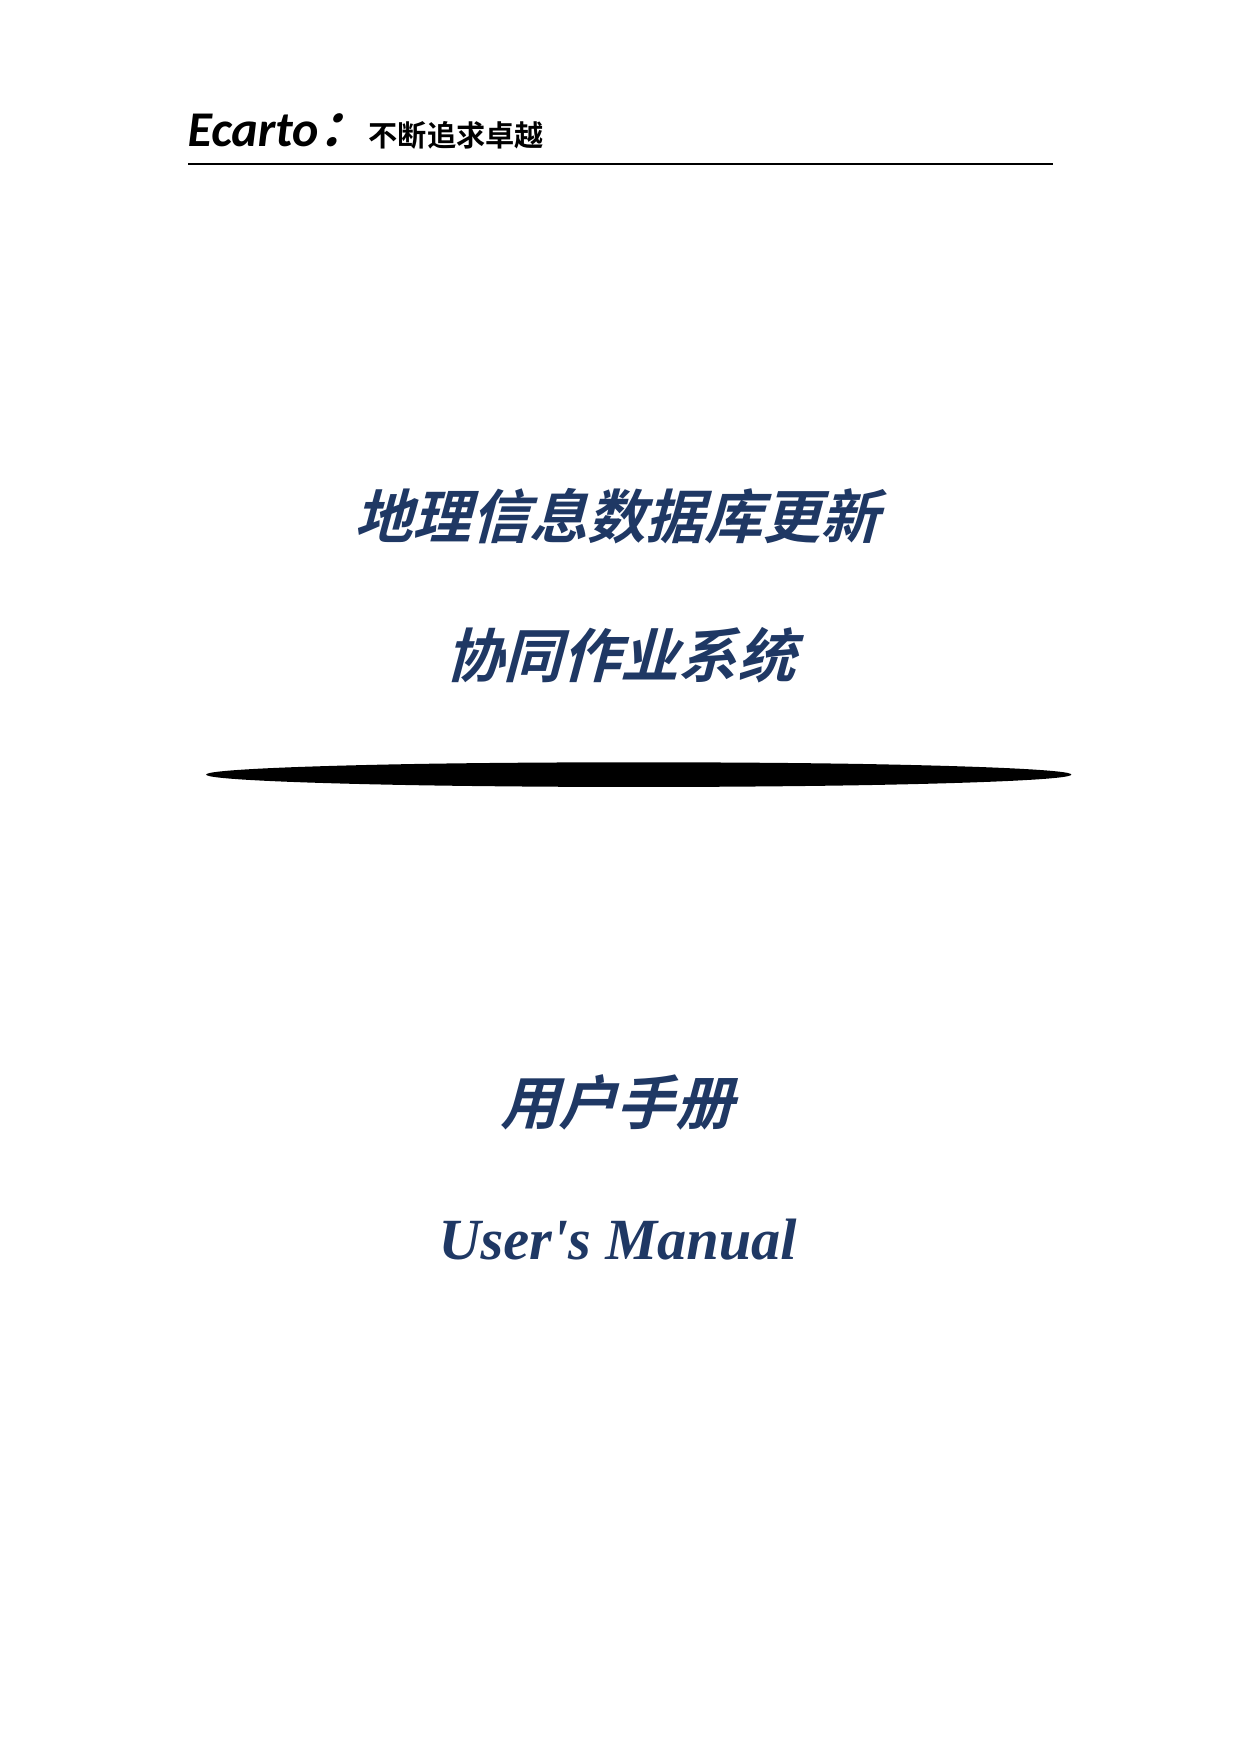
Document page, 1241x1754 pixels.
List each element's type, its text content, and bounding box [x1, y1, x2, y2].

text 用户手册 [187, 1050, 1053, 1147]
text 点击【打开GDB】可以打开选定目录下的GDB数据库，并将GDB数据库中的要素显示在图层控制面板与地图显示窗口中，如下图所示. [205, 756, 1053, 792]
text User's Manual [187, 1190, 1053, 1287]
text 协同作业系统 [187, 603, 1053, 847]
text 地理信息数据库更新 [187, 464, 1053, 561]
